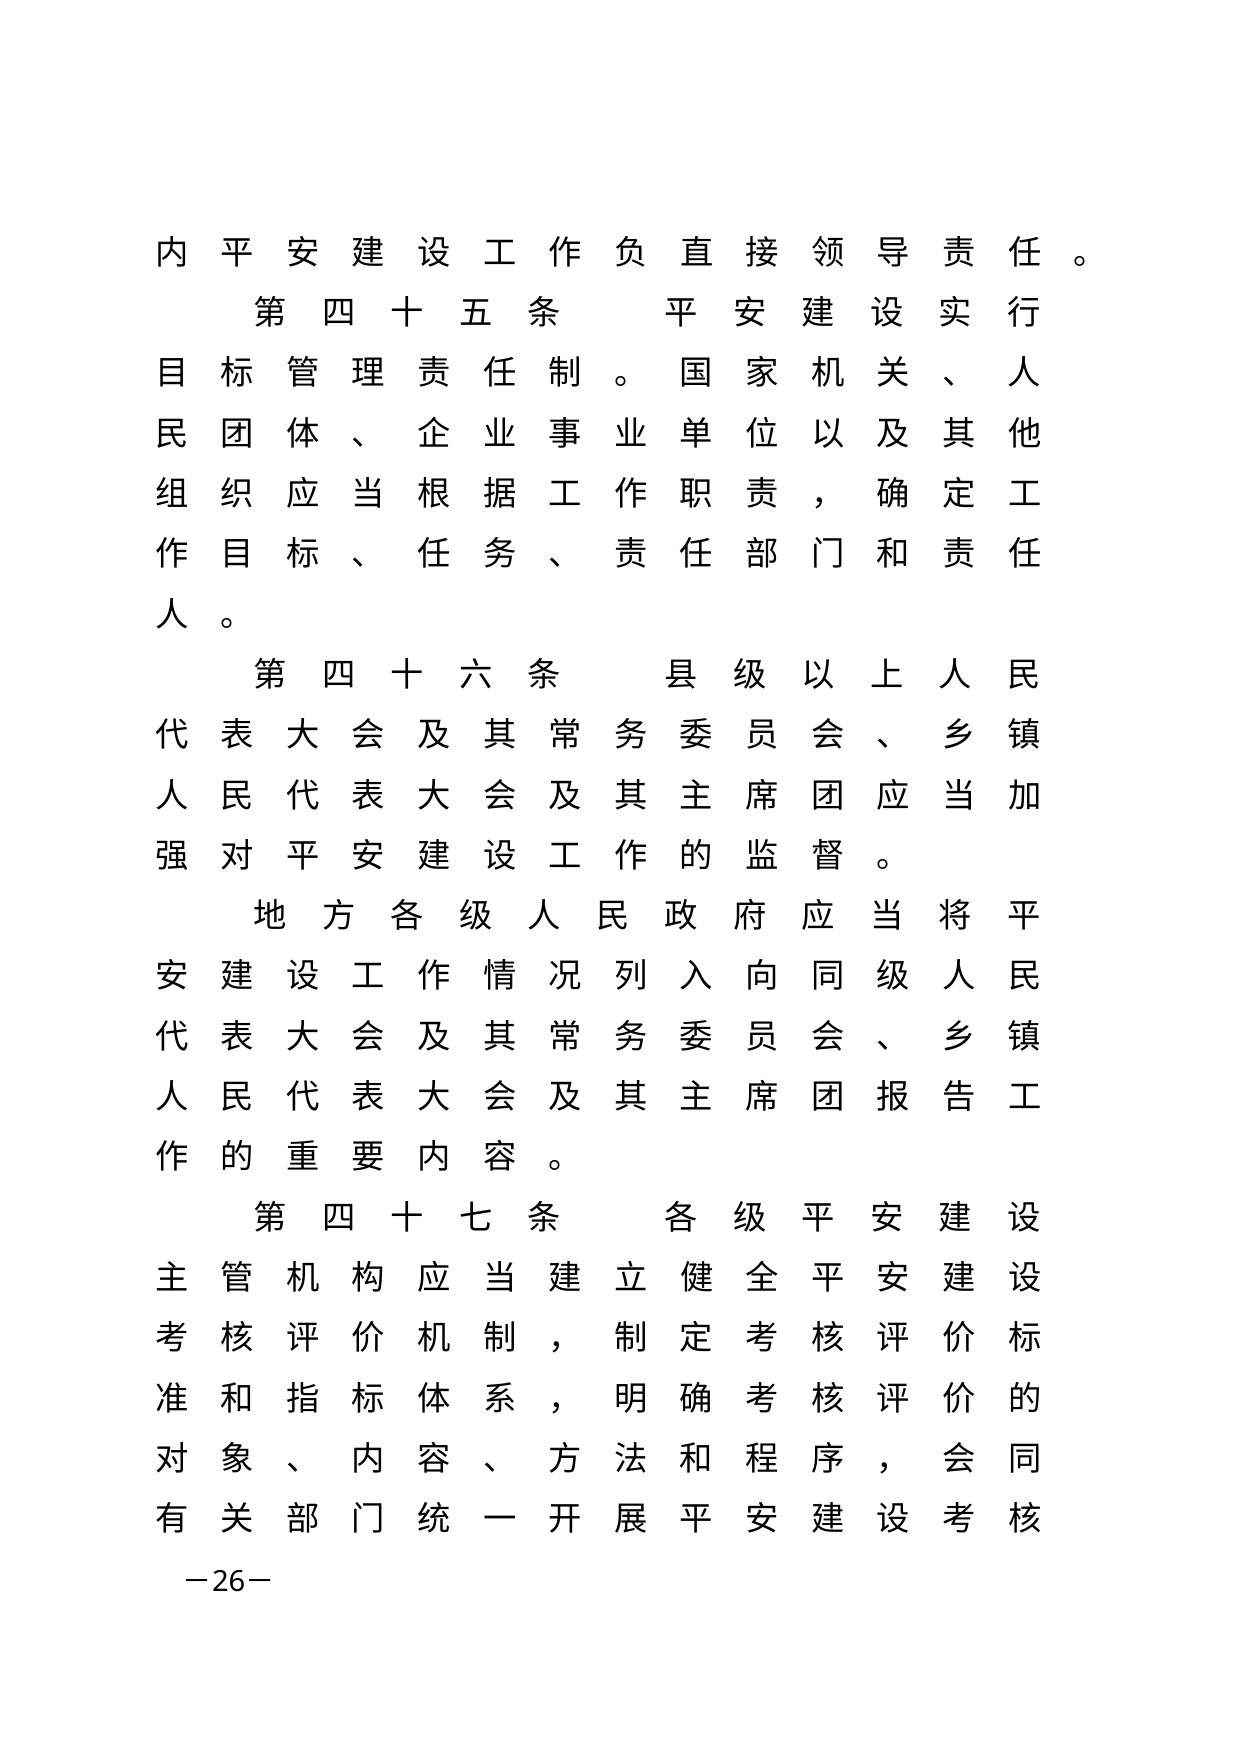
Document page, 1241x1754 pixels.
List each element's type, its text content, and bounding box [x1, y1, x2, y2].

text 第四十五条 平安建设实行目标管理责任制。国家机关、人民团体、企业事业单位以及其他组织应当根据工作职责，确定工作目标、任务、责任部门和责任人。 [155, 280, 1073, 642]
text 第四十六条 县级以上人民代表大会及其常务委员会、乡镇人民代表大会及其主席团应当加强对平安建设工作的监督。 [155, 642, 1073, 883]
text 地方各级人民政府应当将平安建设工作情况列入向同级人民代表大会及其常务委员会、乡镇人民代表大会及其主席团报告工作的重要内容。 [155, 883, 1073, 1184]
text 第四十七条 各级平安建设主管机构应当建立健全平安建设考核评价机制，制定考核评价标准和指标体系，明确考核评价的对象、内容、方法和程序，会同有关部门统一开展平安建设考核评价。 [155, 1184, 1073, 1546]
text 第四十四条 平安建设实行领导责任制。国家机关、人民团体、企业事业单位主要负责人为平安建设工作的第一责任人，分管负责人为平安建设工作的直接责任人，其他负责人对职责范围内平安建设工作负直接领导责任。 [155, 219, 1073, 280]
